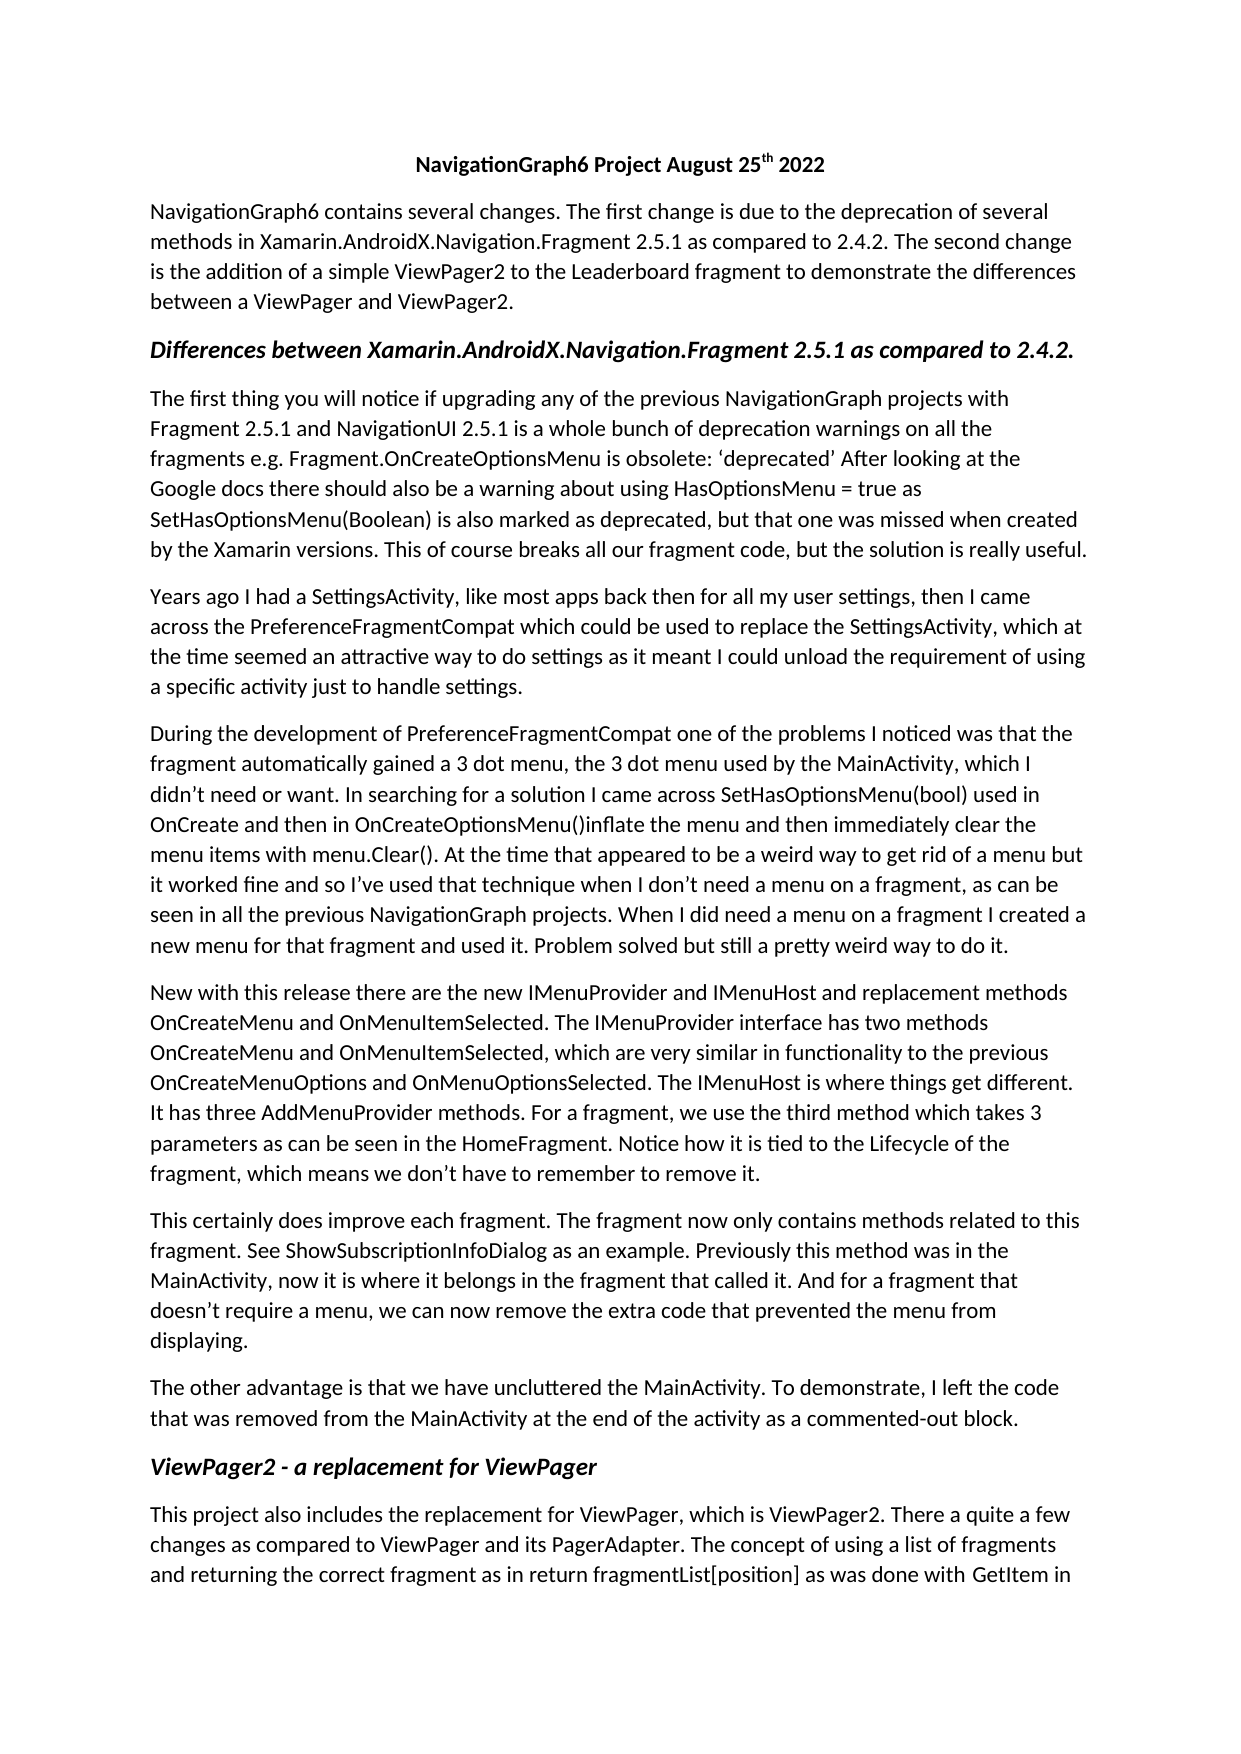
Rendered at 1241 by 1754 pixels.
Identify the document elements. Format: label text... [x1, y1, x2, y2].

text Years ago I had a SettingsActivity, like most apps back then for all my user settings, then I came across the PreferenceFragmentCompat which could be used to replace the SettingsActivity, which at the time seemed an attractive way to do settings as it meant I could unload the requirement of using a specific activity just to handle settings. [150, 582, 1090, 701]
text NavigationGraph6 Project August 25th 2022 [150, 150, 1090, 178]
text The other advantage is that we have uncluttered the MainActivity. To demonstrate, I left the code that was removed from the MainActivity at the end of the activity as a commented-out block. [150, 1373, 1090, 1432]
text This certainly does improve each fragment. The fragment now only contains methods related to this fragment. See ShowSubscriptionInfoDialog as an example. Previously this method was in the MainActivity, now it is where it belongs in the fragment that called it. And for a fragment that doesn’t require a menu, we can now remove the extra code that prevented the menu from displaying. [150, 1206, 1090, 1355]
text NavigationGraph6 contains several changes. The first change is due to the deprecation of several methods in Xamarin.AndroidX.Navigation.Fragment 2.5.1 as compared to 2.4.2. The second change is the addition of a simple ViewPager2 to the Leaderboard fragment to demonstrate the differences between a ViewPager and ViewPager2. [150, 197, 1090, 316]
text ViewPager2 - a replacement for ViewPager [150, 1451, 1090, 1481]
text The first thing you will notice if upgrading any of the previous NavigationGraph projects with Fragment 2.5.1 and NavigationUI 2.5.1 is a whole bunch of deprecation warnings on all the fragments e.g. Fragment.OnCreateOptionsMenu is obsolete: ‘deprecated’ After looking at the Google docs there should also be a warning about using HasOptionsMenu = true as SetHasOptionsMenu(Boolean) is also marked as deprecated, but that one was missed when created by the Xamarin versions. This of course breaks all our fragment code, but the solution is really useful. [150, 384, 1090, 563]
text New with this release there are the new IMenuProvider and IMenuHost and replacement methods OnCreateMenu and OnMenuItemSelected. The IMenuProvider interface has two methods OnCreateMenu and OnMenuItemSelected, which are very similar in functionality to the previous OnCreateMenuOptions and OnMenuOptionsSelected. The IMenuHost is where things get different. It has three AddMenuProvider methods. For a fragment, we use the third method which takes 3 parameters as can be seen in the HomeFragment. Notice how it is tied to the Lifecycle of the fragment, which means we don’t have to remember to remove it. [150, 978, 1090, 1187]
text During the development of PreferenceFragmentCompat one of the problems I noticed was that the fragment automatically gained a 3 dot menu, the 3 dot menu used by the MainActivity, which I didn’t need or want. In searching for a solution I came across SetHasOptionsMenu(bool) used in OnCreate and then in OnCreateOptionsMenu()inflate the menu and then immediately clear the menu items with menu.Clear(). At the time that appeared to be a weird way to get rid of a menu but it worked fine and so I’ve used that technique when I don’t need a menu on a fragment, as can be seen in all the previous NavigationGraph projects. When I did need a menu on a fragment I created a new menu for that fragment and used it. Problem solved but still a pretty weird way to do it. [150, 719, 1090, 959]
text Differences between Xamarin.AndroidX.Navigation.Fragment 2.5.1 as compared to 2.4.2. [150, 334, 1090, 365]
